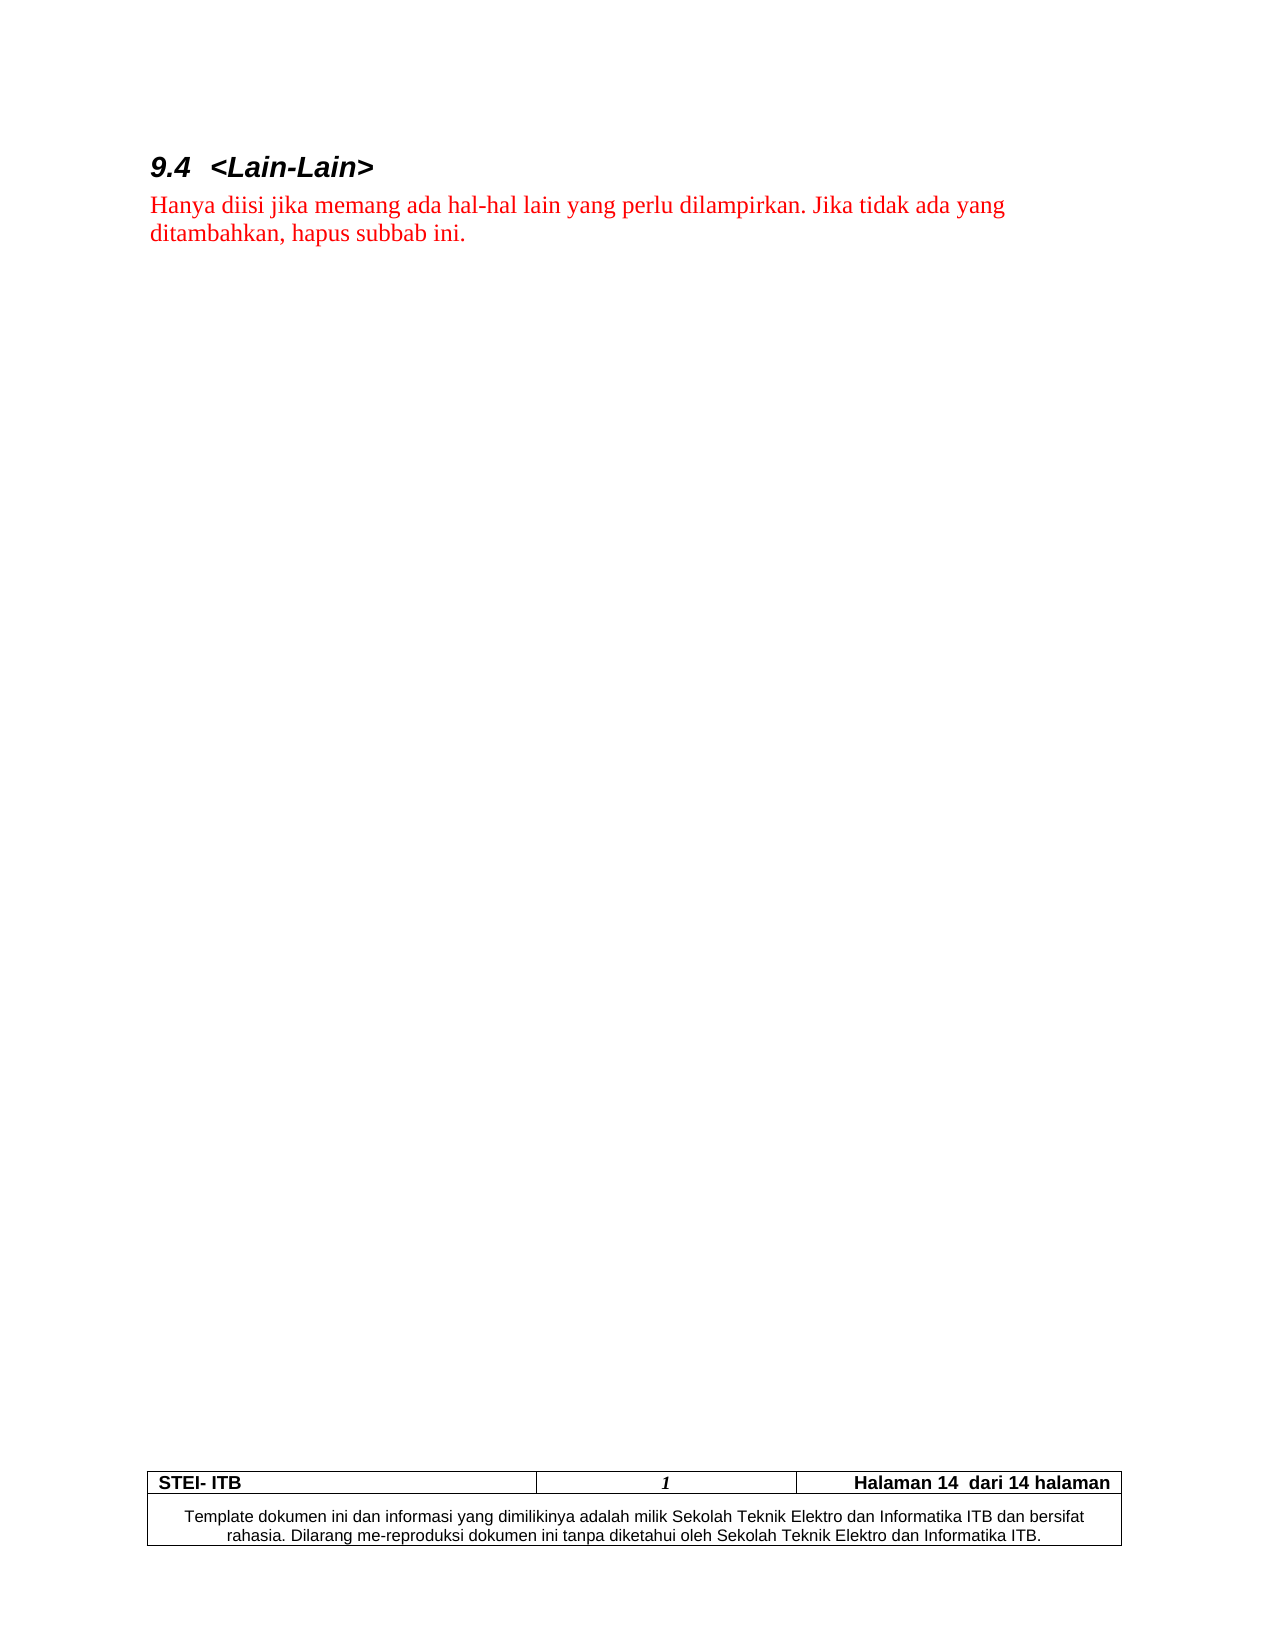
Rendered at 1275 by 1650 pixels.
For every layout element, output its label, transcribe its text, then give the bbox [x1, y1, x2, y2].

text Hanya diisi jika memang ada hal-hal lain yang perlu dilampirkan. Jika tidak ada yang ditambahkan, hapus subbab ini. [150, 190, 1125, 247]
subtitle <Lain-Lain> [150, 150, 1125, 183]
